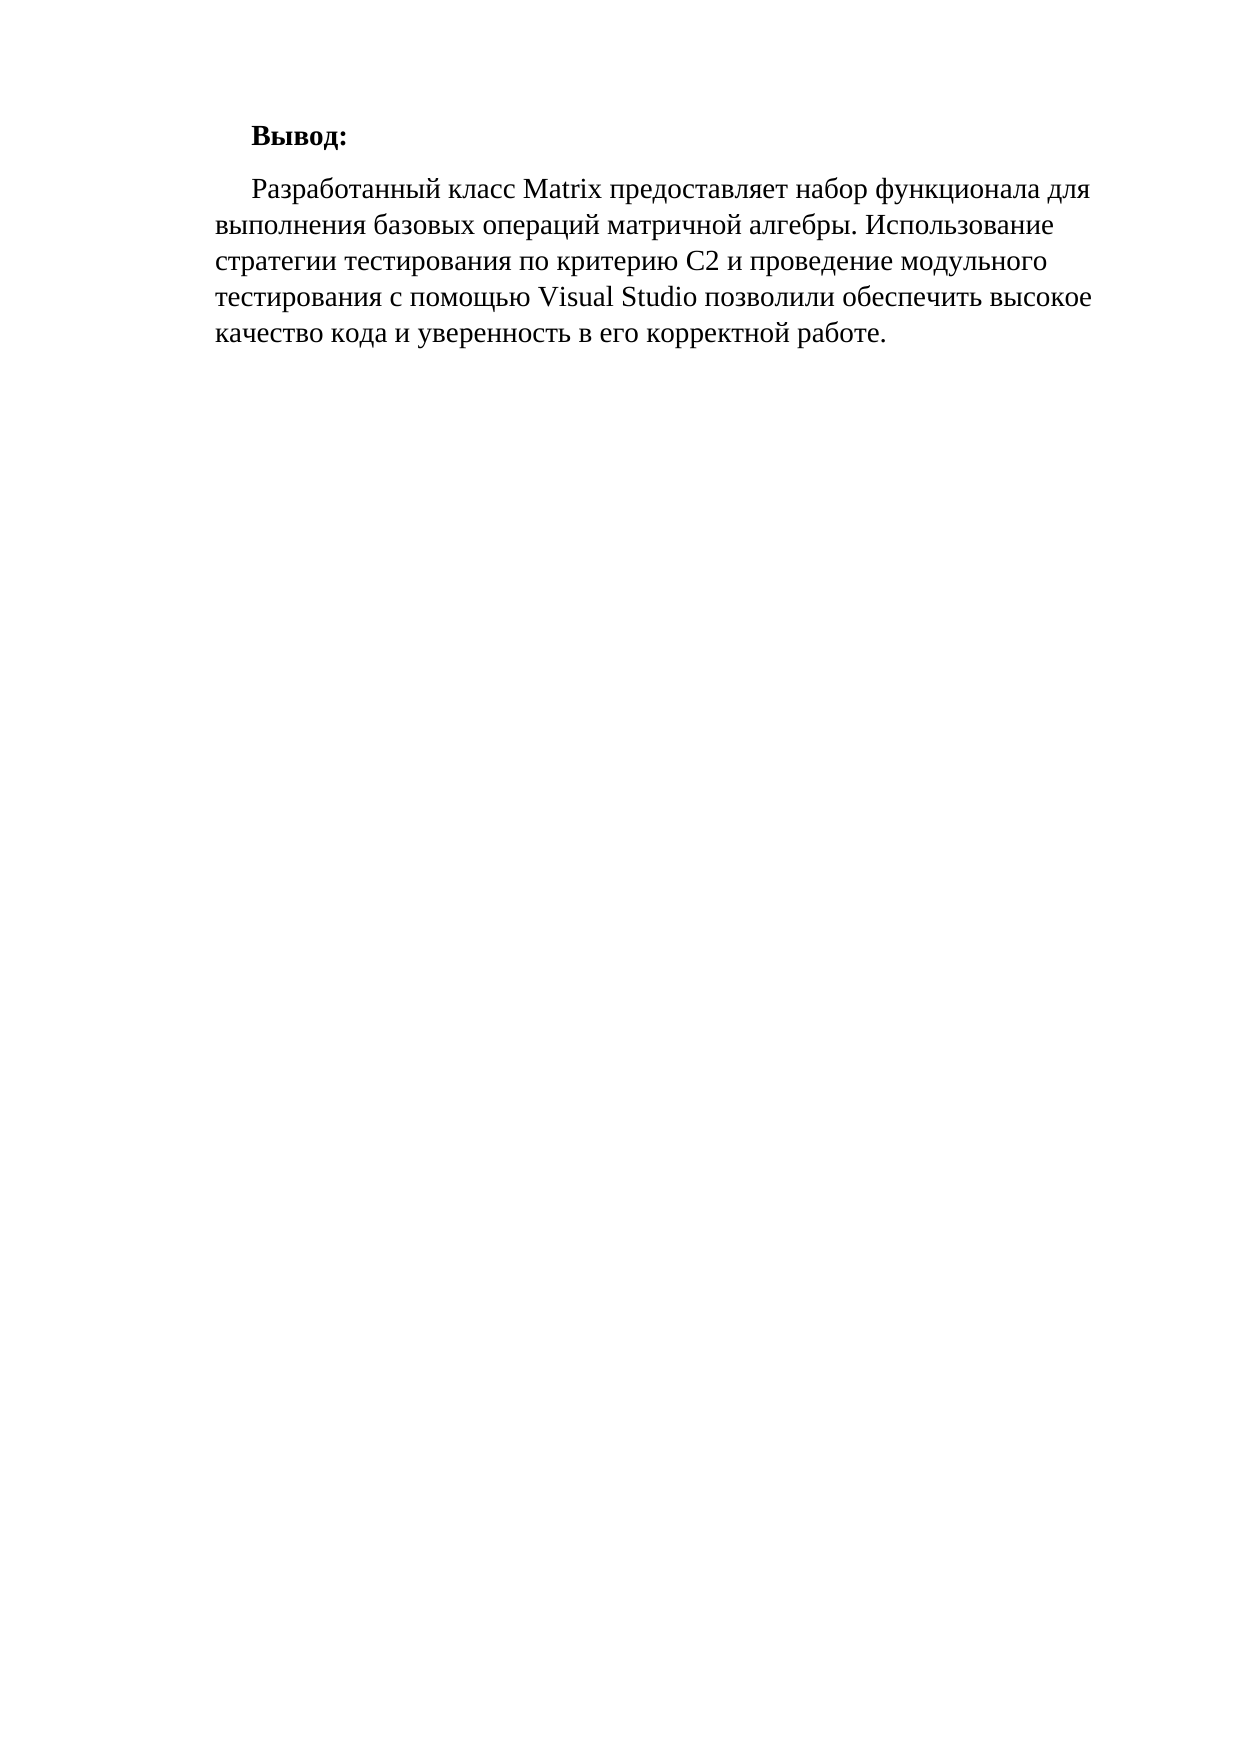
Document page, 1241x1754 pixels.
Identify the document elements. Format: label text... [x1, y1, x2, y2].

text Вывод: [177, 118, 1152, 152]
text Разработанный класс Matrix предоставляет набор функционала для выполнения базовых операций матричной алгебры. Использование стратегии тестирования по критерию C2 и проведение модульного тестирования с помощью Visual Studio позволили обеспечить высокое качество кода и уверенность в его корректной работе. [215, 171, 1152, 349]
